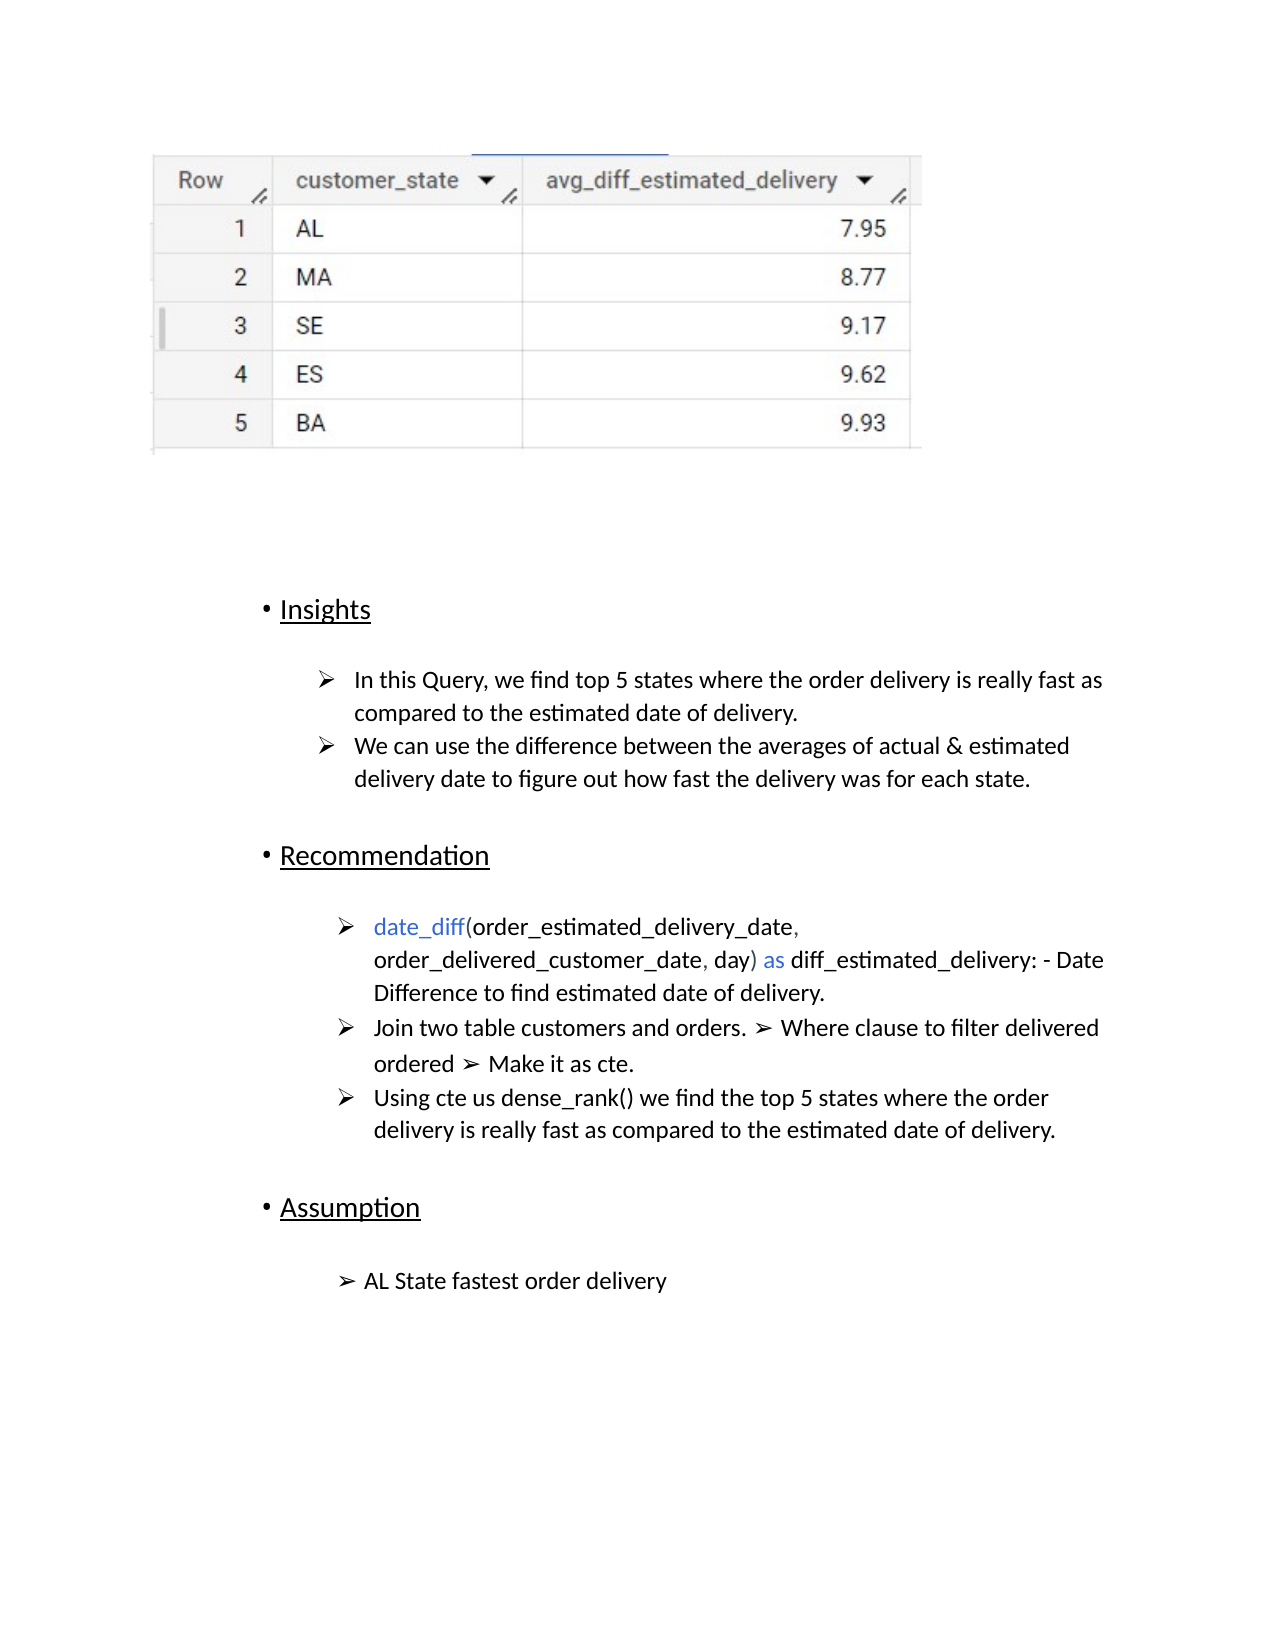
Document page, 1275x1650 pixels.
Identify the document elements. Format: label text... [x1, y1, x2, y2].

list We can use the difference between the averages of actual & estimated delivery date to figure out how fast the delivery was for each state. [317, 730, 1132, 793]
list Join two table customers and orders. ➢ Where clause to filter delivered ordered ➢ Make it as cte. [336, 1010, 1111, 1080]
subtitle • Insights [261, 588, 1139, 628]
subtitle • Assumption [261, 1186, 1139, 1226]
list Using cte us dense_rank() we find the top 5 states where the order delivery is really fast as compared to the estimated date of delivery. [336, 1083, 1111, 1145]
list date_diff(order_estimated_delivery_date, order_delivered_customer_date, day) as diff_estimated_delivery: - Date Difference to find estimated date of delivery. [336, 911, 1111, 1007]
list In this Query, we find top 5 states where the order delivery is really fast as compared to the estimated date of delivery. [317, 665, 1132, 727]
text ➢ AL State fastest order delivery [336, 1262, 1126, 1297]
subtitle • Recommendation [261, 834, 1139, 874]
picture [150, 154, 922, 455]
